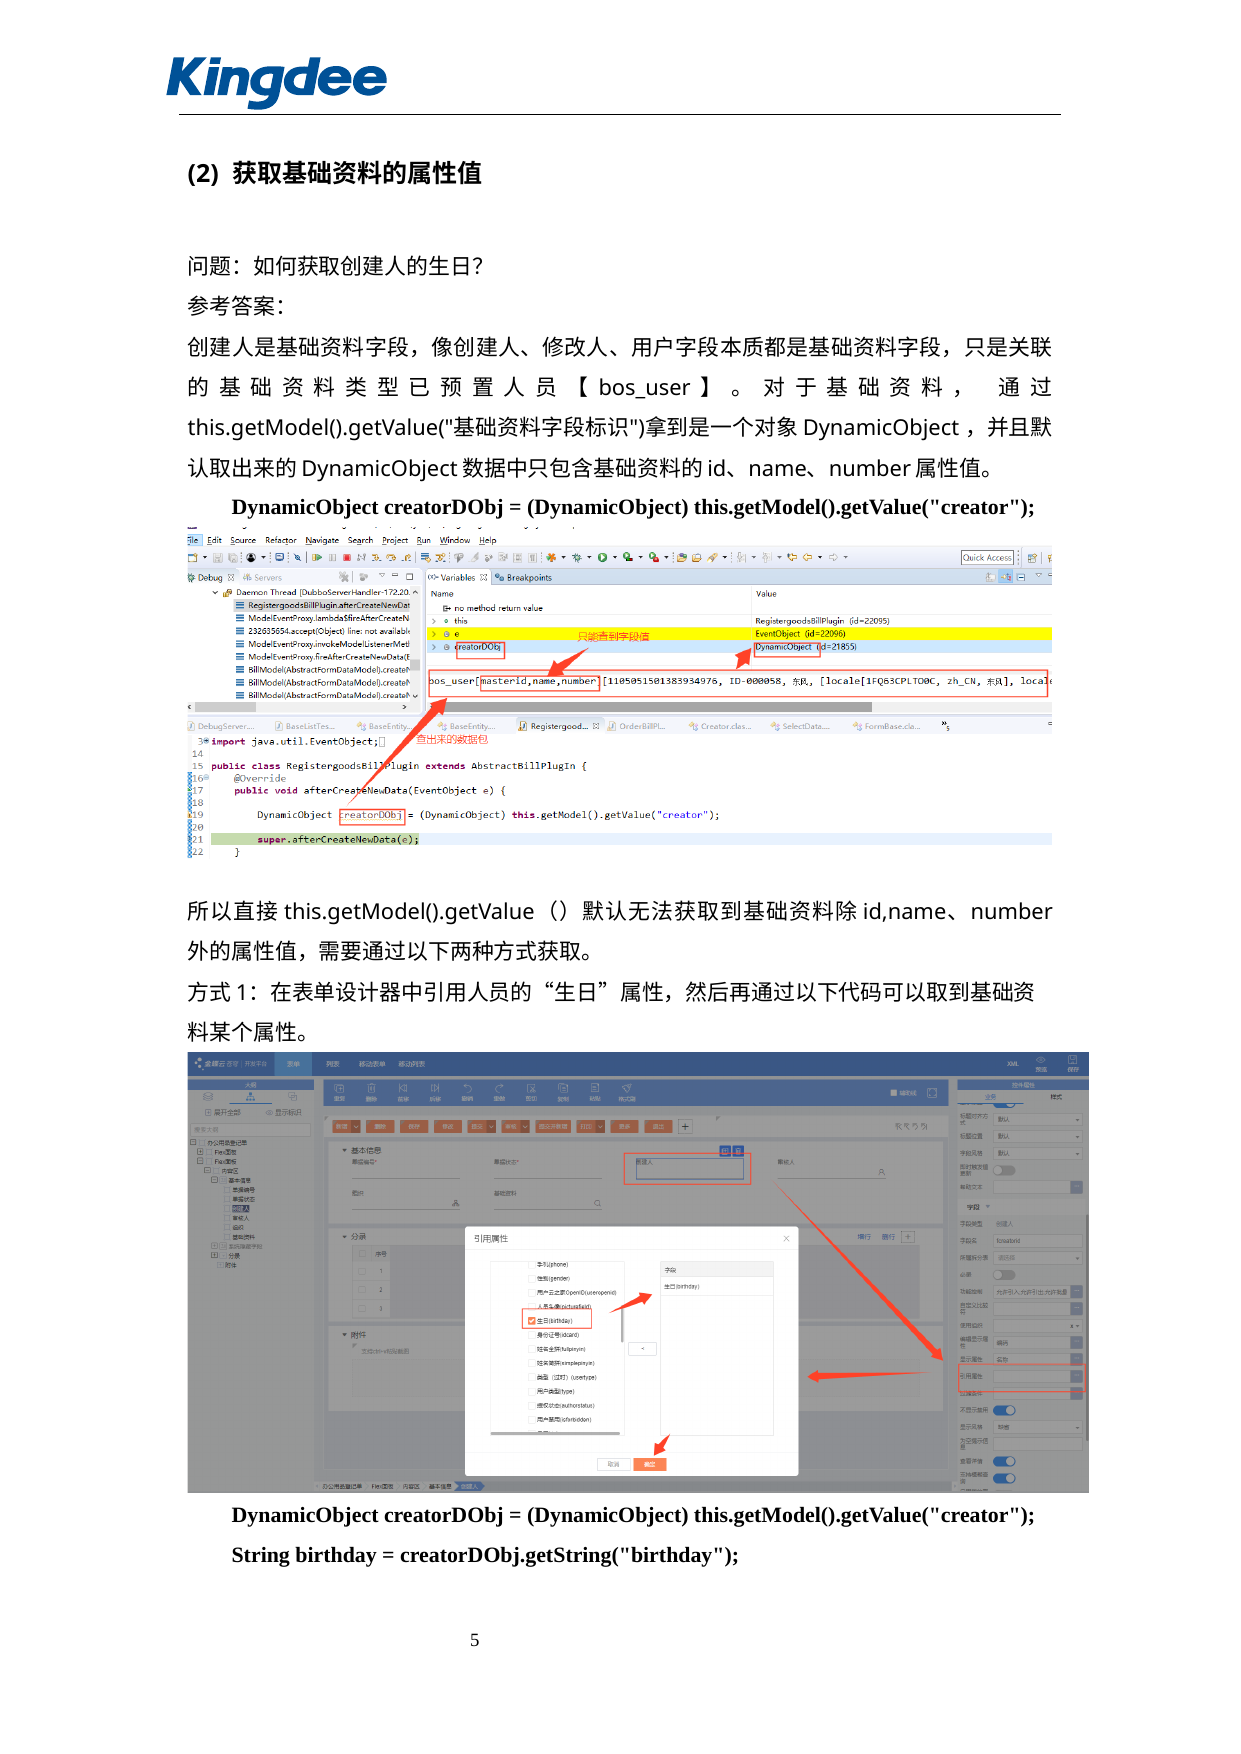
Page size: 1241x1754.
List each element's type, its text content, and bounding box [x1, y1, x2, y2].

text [187, 1494, 1053, 1535]
text 问题：如何获取创建人的生日？ [187, 245, 1053, 285]
subtitle 获取基础资料的属性值 [187, 151, 1053, 192]
text 所以直接this.getModel().getValue（）默认无法获取到基础资料除id,name、number外的属性值，需要通过以下两种方式获取。 [187, 890, 1053, 970]
text 创建人是基础资料字段，像创建人、修改人、用户字段本质都是基础资料字段，只是关联的基础资料类型已预置人员【bos_user】。对于基础资料， 通过this.getModel().getValue("基础资料字段标识")拿到是一个对象DynamicObject ，并且默认取出来的DynamicObject数据中只包含基础资料的id、name、number属性值。 [187, 325, 1053, 487]
picture [187, 527, 1052, 859]
text String birthday = creatorDObj.getString("birthday"); [187, 1535, 1053, 1575]
text 参考答案： [187, 285, 1053, 325]
text DynamicObject creatorDObj = (DynamicObject) this.getModel().getValue("creator"); [187, 487, 1053, 527]
picture [187, 1052, 1089, 1493]
text 方式1：在表单设计器中引用人员的“生日”属性，然后再通过以下代码可以取到基础资料某个属性。 [187, 970, 1053, 1051]
